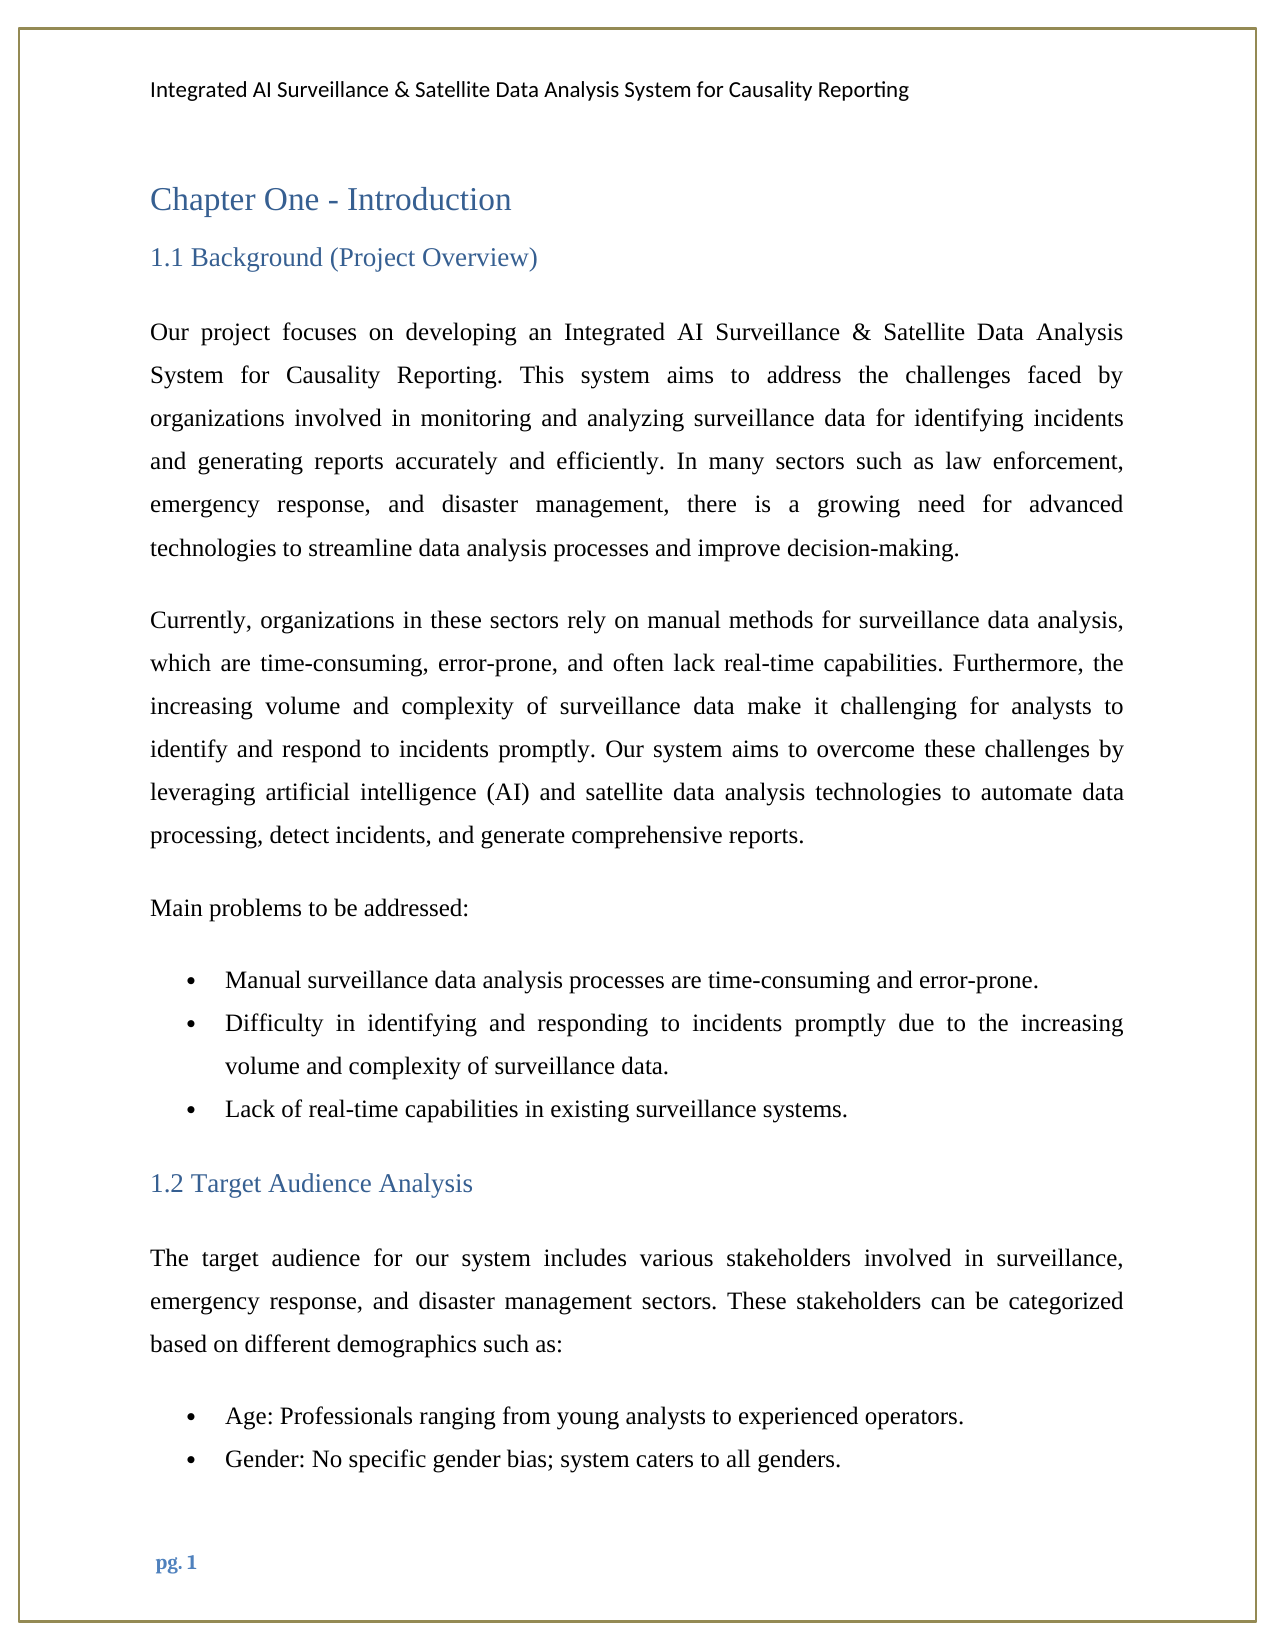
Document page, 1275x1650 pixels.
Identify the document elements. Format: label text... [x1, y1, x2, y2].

list Manual surveillance data analysis processes are time-consuming and error-prone. [187, 965, 1125, 994]
text Currently, organizations in these sectors rely on manual methods for surveillance data analysis, which are time-consuming, error-prone, and often lack real-time capabilities. Furthermore, the increasing volume and complexity of surveillance data make it challenging for analysts to identify and respond to incidents promptly. Our system aims to overcome these challenges by leveraging artificial intelligence (AI) and satellite data analysis technologies to automate data processing, detect incidents, and generate comprehensive reports. [150, 605, 1125, 849]
list Lack of real-time capabilities in existing surveillance systems. [187, 1094, 1125, 1123]
list Difficulty in identifying and responding to incidents promptly due to the increasing volume and complexity of surveillance data. [187, 1008, 1125, 1080]
text Our project focuses on developing an Integrated AI Surveillance & Satellite Data Analysis System for Causality Reporting. This system aims to address the challenges faced by organizations involved in monitoring and analyzing surveillance data for identifying incidents and generating reports accurately and efficiently. In many sectors such as law enforcement, emergency response, and disaster management, there is a growing need for advanced technologies to streamline data analysis processes and improve decision-making. [150, 317, 1125, 561]
subtitle 1.2 Target Audience Analysis [150, 1167, 1125, 1198]
list Age: Professionals ranging from young analysts to experienced operators. [187, 1401, 1125, 1430]
subtitle Chapter One - Introduction [150, 179, 1125, 218]
text The target audience for our system includes various stakeholders involved in surveillance, emergency response, and disaster management sectors. These stakeholders can be categorized based on different demographics such as: [150, 1243, 1125, 1358]
list Gender: No specific gender bias; system caters to all genders. [187, 1444, 1125, 1473]
text Main problems to be addressed: [150, 893, 1125, 922]
subtitle 1.1 Background (Project Overview) [150, 241, 1125, 272]
